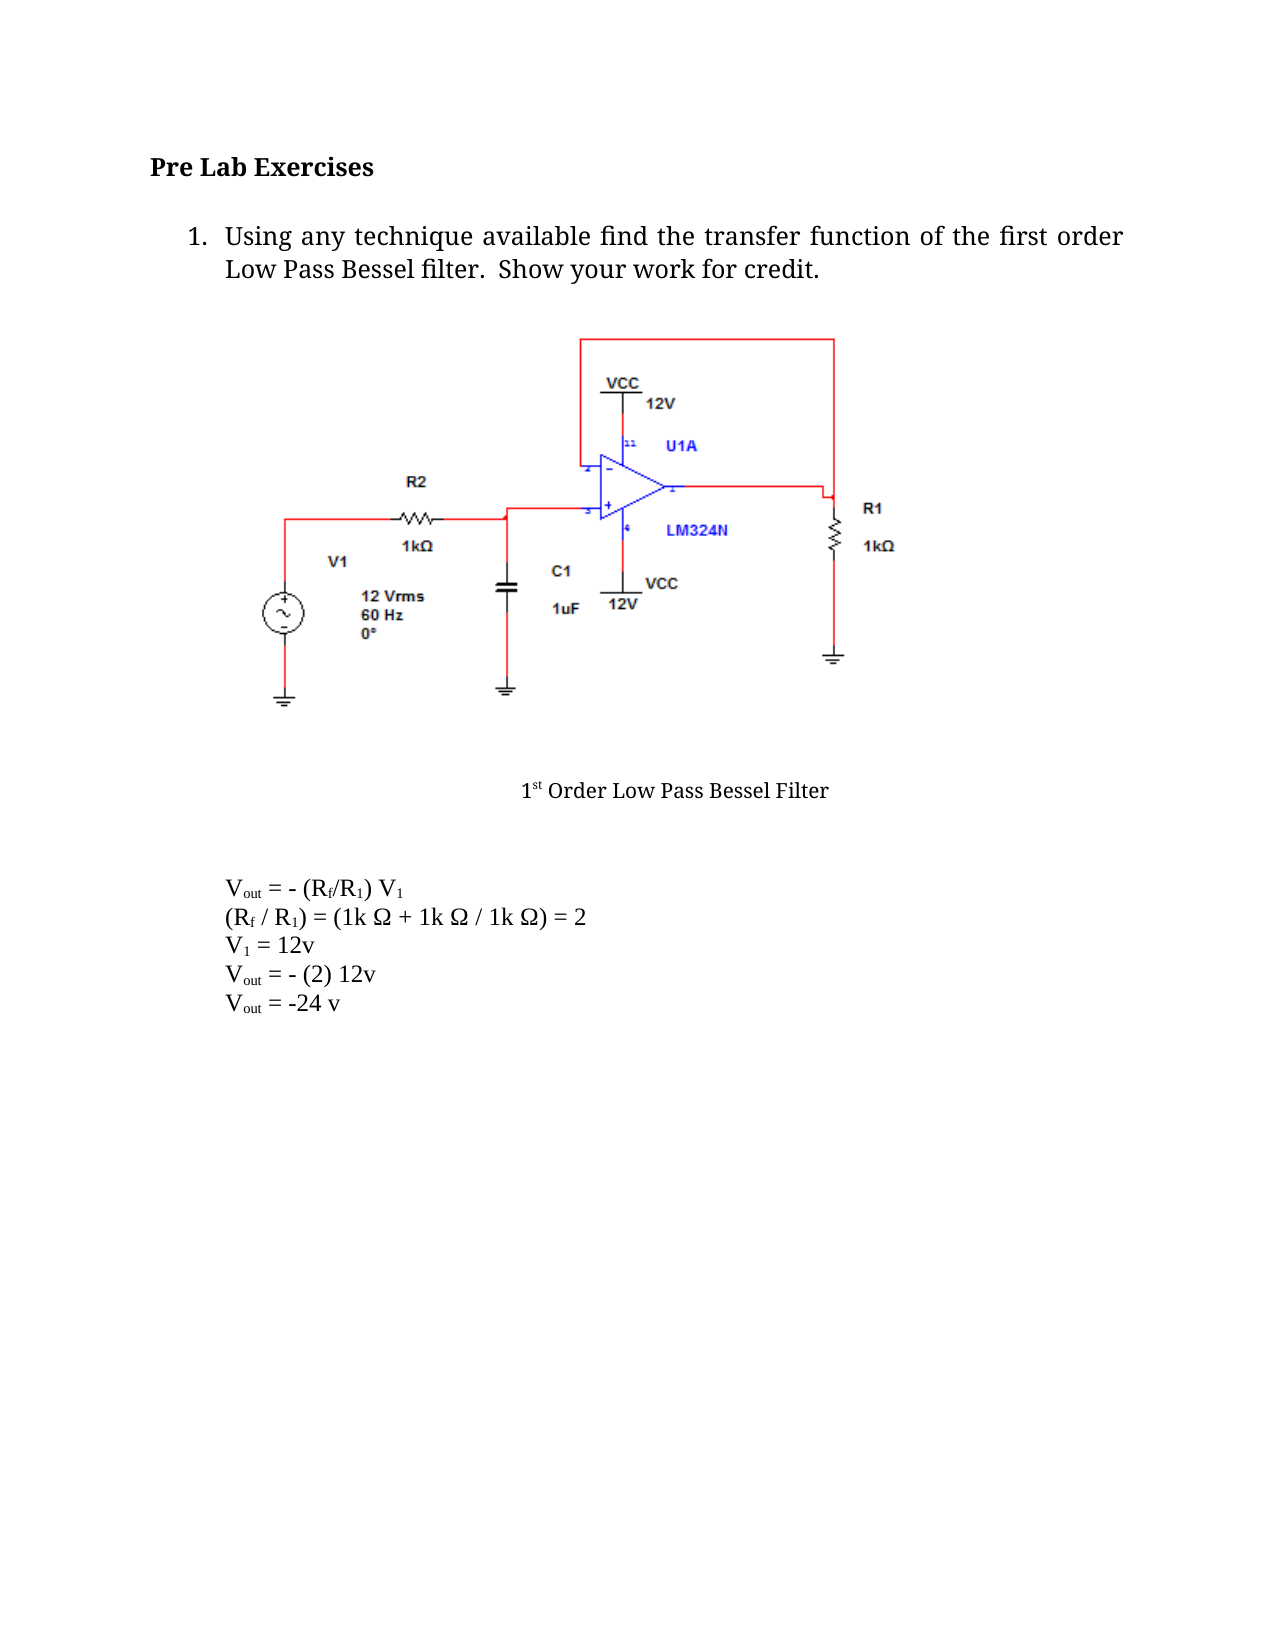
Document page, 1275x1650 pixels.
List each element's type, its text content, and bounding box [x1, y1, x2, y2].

text V1 = 12v [225, 931, 1125, 959]
text Vout = -24 v [225, 988, 1125, 1017]
text (Rf / R1) = (1k Ω + 1k Ω / 1k Ω) = 2 [225, 902, 1125, 931]
list Using any technique available find the transfer function of the first order Low Pass Bessel filter. Show your work for credit. [187, 218, 1125, 286]
text Vout = - (2) 12v [225, 959, 1125, 988]
text Vout = - (Rf/R1) V1 [225, 873, 1125, 902]
picture [225, 320, 932, 777]
text Pre Lab Exercises [150, 150, 1125, 184]
text 1st Order Low Pass Bessel Filter [225, 777, 1125, 805]
